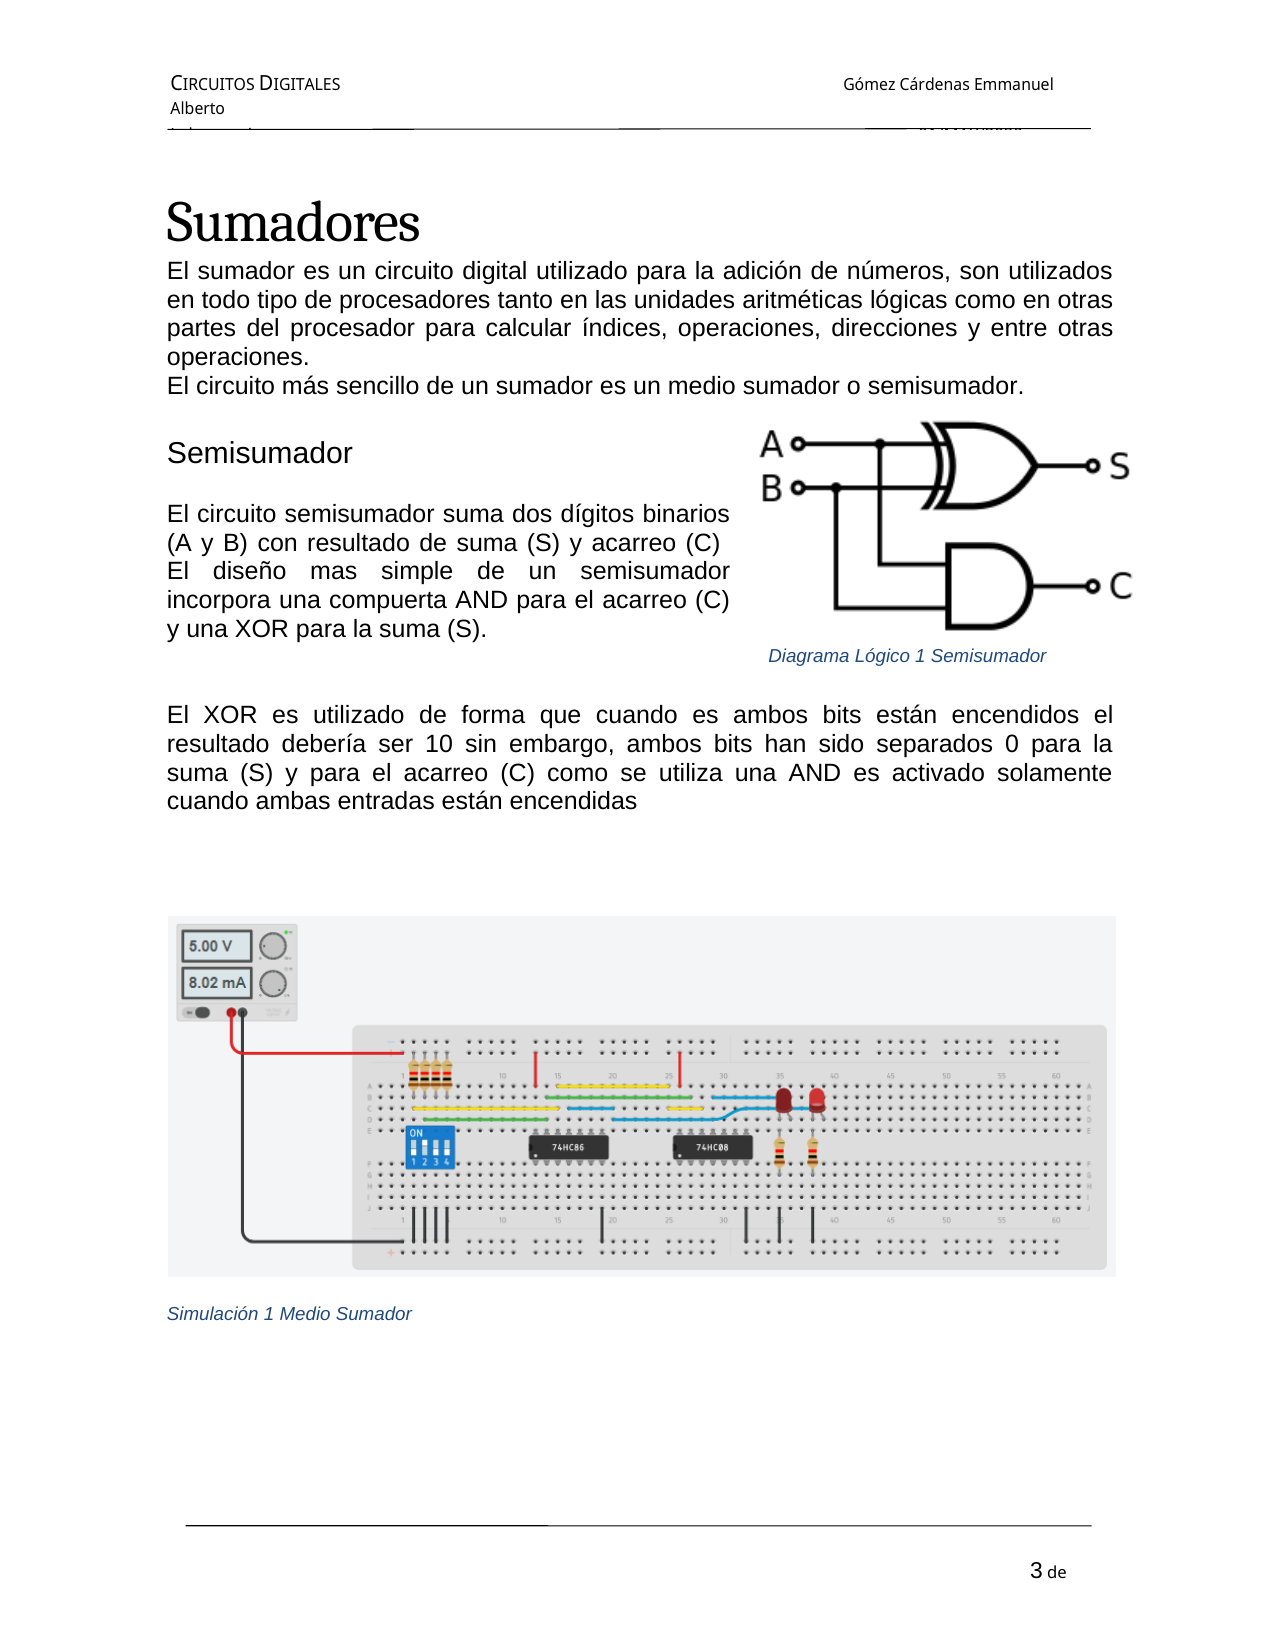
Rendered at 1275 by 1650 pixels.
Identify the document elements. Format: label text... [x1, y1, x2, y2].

title Sumadores [167, 189, 1114, 256]
text El XOR es utilizado de forma que cuando es ambos bits están encendidos el resultado debería ser 10 sin embargo, ambos bits han sido separados 0 para la suma (S) y para el acarreo (C) como se utiliza una AND es activado solamente cuando ambas entradas están encendidas [167, 700, 1114, 815]
subtitle Semisumador [167, 437, 749, 470]
text Simulación 1 Medio Sumador [167, 1303, 1114, 1324]
text El circuito semisumador suma dos dígitos binarios (A y B) con resultado de suma (S) y acarreo (C) El diseño mas simple de un semisumador incorpora una compuerta AND para el acarreo (C) y una XOR para la suma (S). [167, 499, 1114, 642]
picture [168, 916, 1117, 1277]
text El circuito más sencillo de un sumador es un medio sumador o semisumador. [167, 371, 1114, 400]
text El sumador es un circuito digital utilizado para la adición de números, son utilizados en todo tipo de procesadores tanto en las unidades aritméticas lógicas como en otras partes del procesador para calcular índices, operaciones, direcciones y entre otras operaciones. [167, 256, 1114, 371]
picture [749, 418, 1142, 637]
